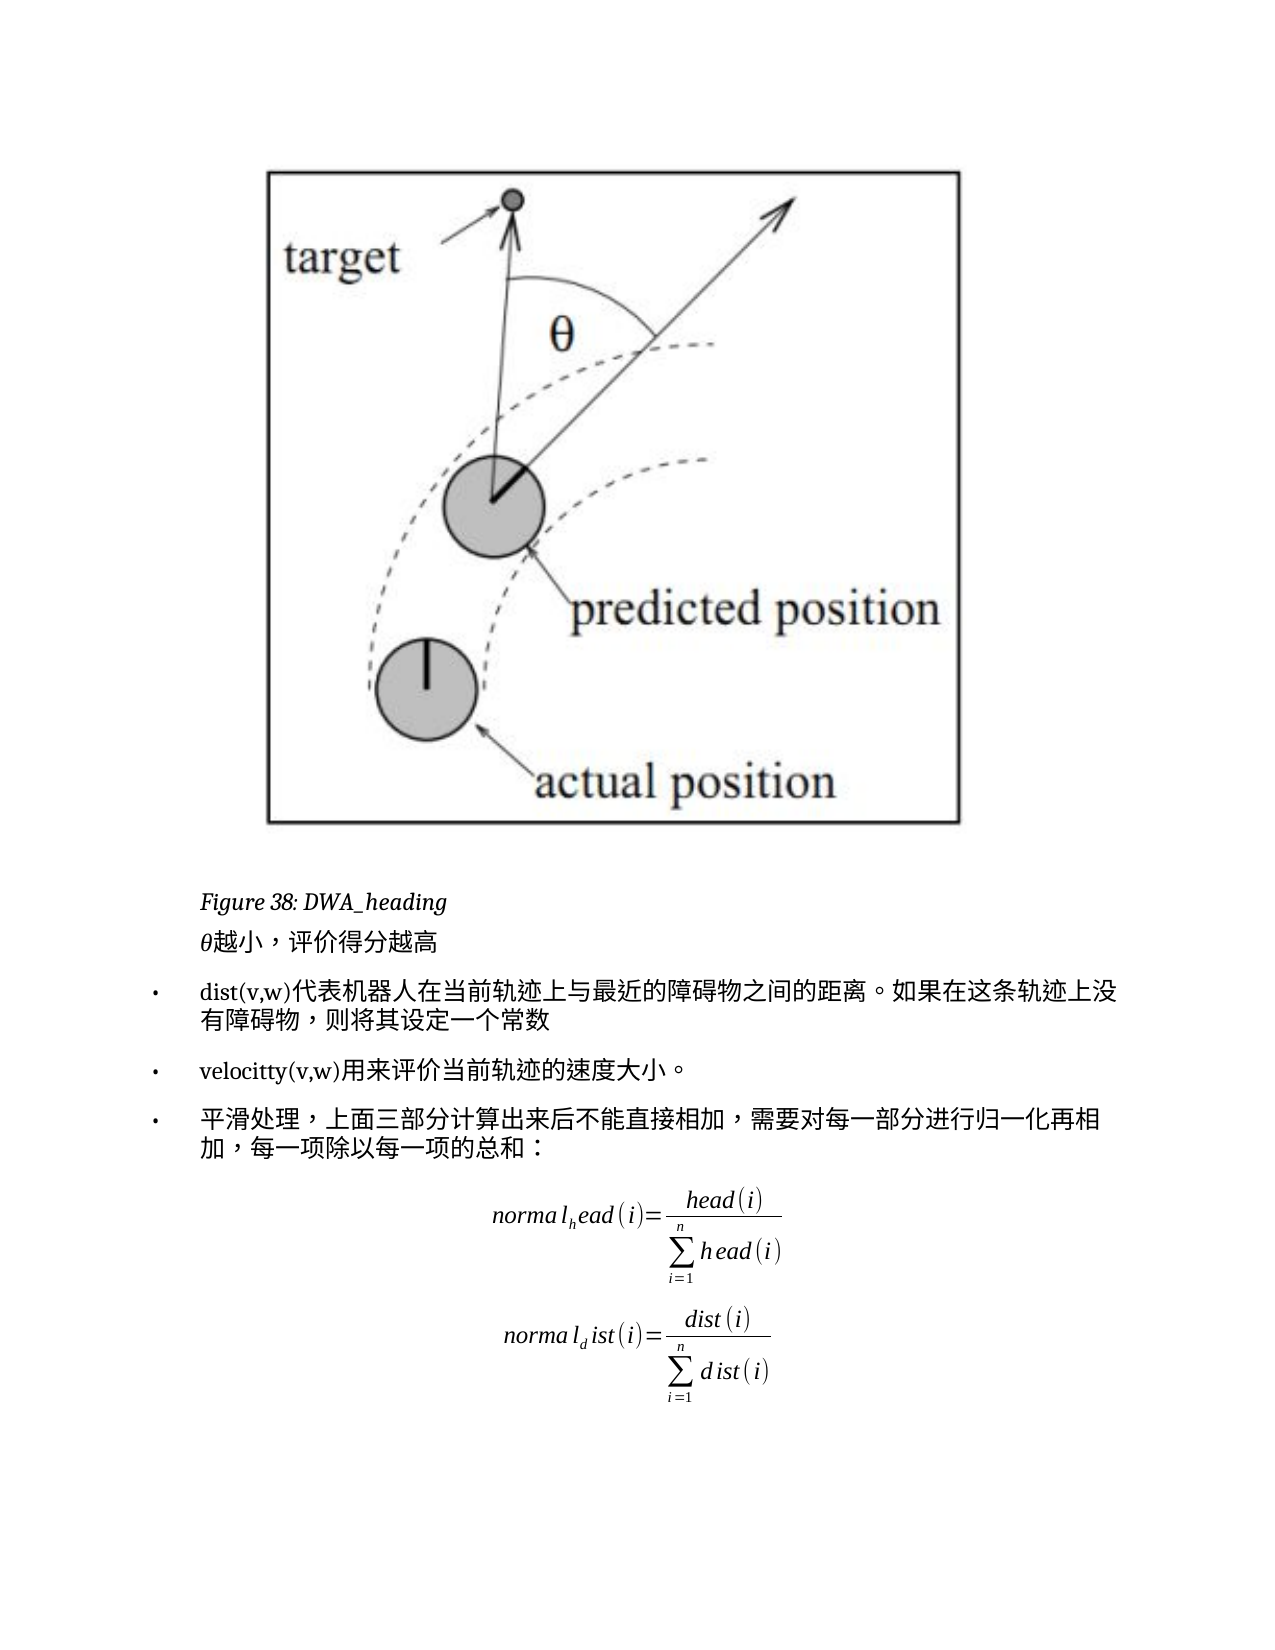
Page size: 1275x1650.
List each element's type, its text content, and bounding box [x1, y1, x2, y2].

list velocitty(v,w)用来评价当前轨迹的速度大小。 [150, 1057, 1125, 1085]
list dist(v,w)代表机器人在当前轨迹上与最近的障碍物之间的距离。如果在这条轨迹上没有障碍物，则将其设定一个常数 [150, 978, 1125, 1036]
list 平滑处理，上面三部分计算出来后不能直接相加，需要对每一部分进行归一化再相加，每一项除以每一项的总和： [150, 1106, 1125, 1164]
list Figure 38: DWA_heading [150, 887, 1125, 916]
picture [200, 150, 1019, 861]
list 越小，评价得分越高 [150, 929, 1125, 957]
